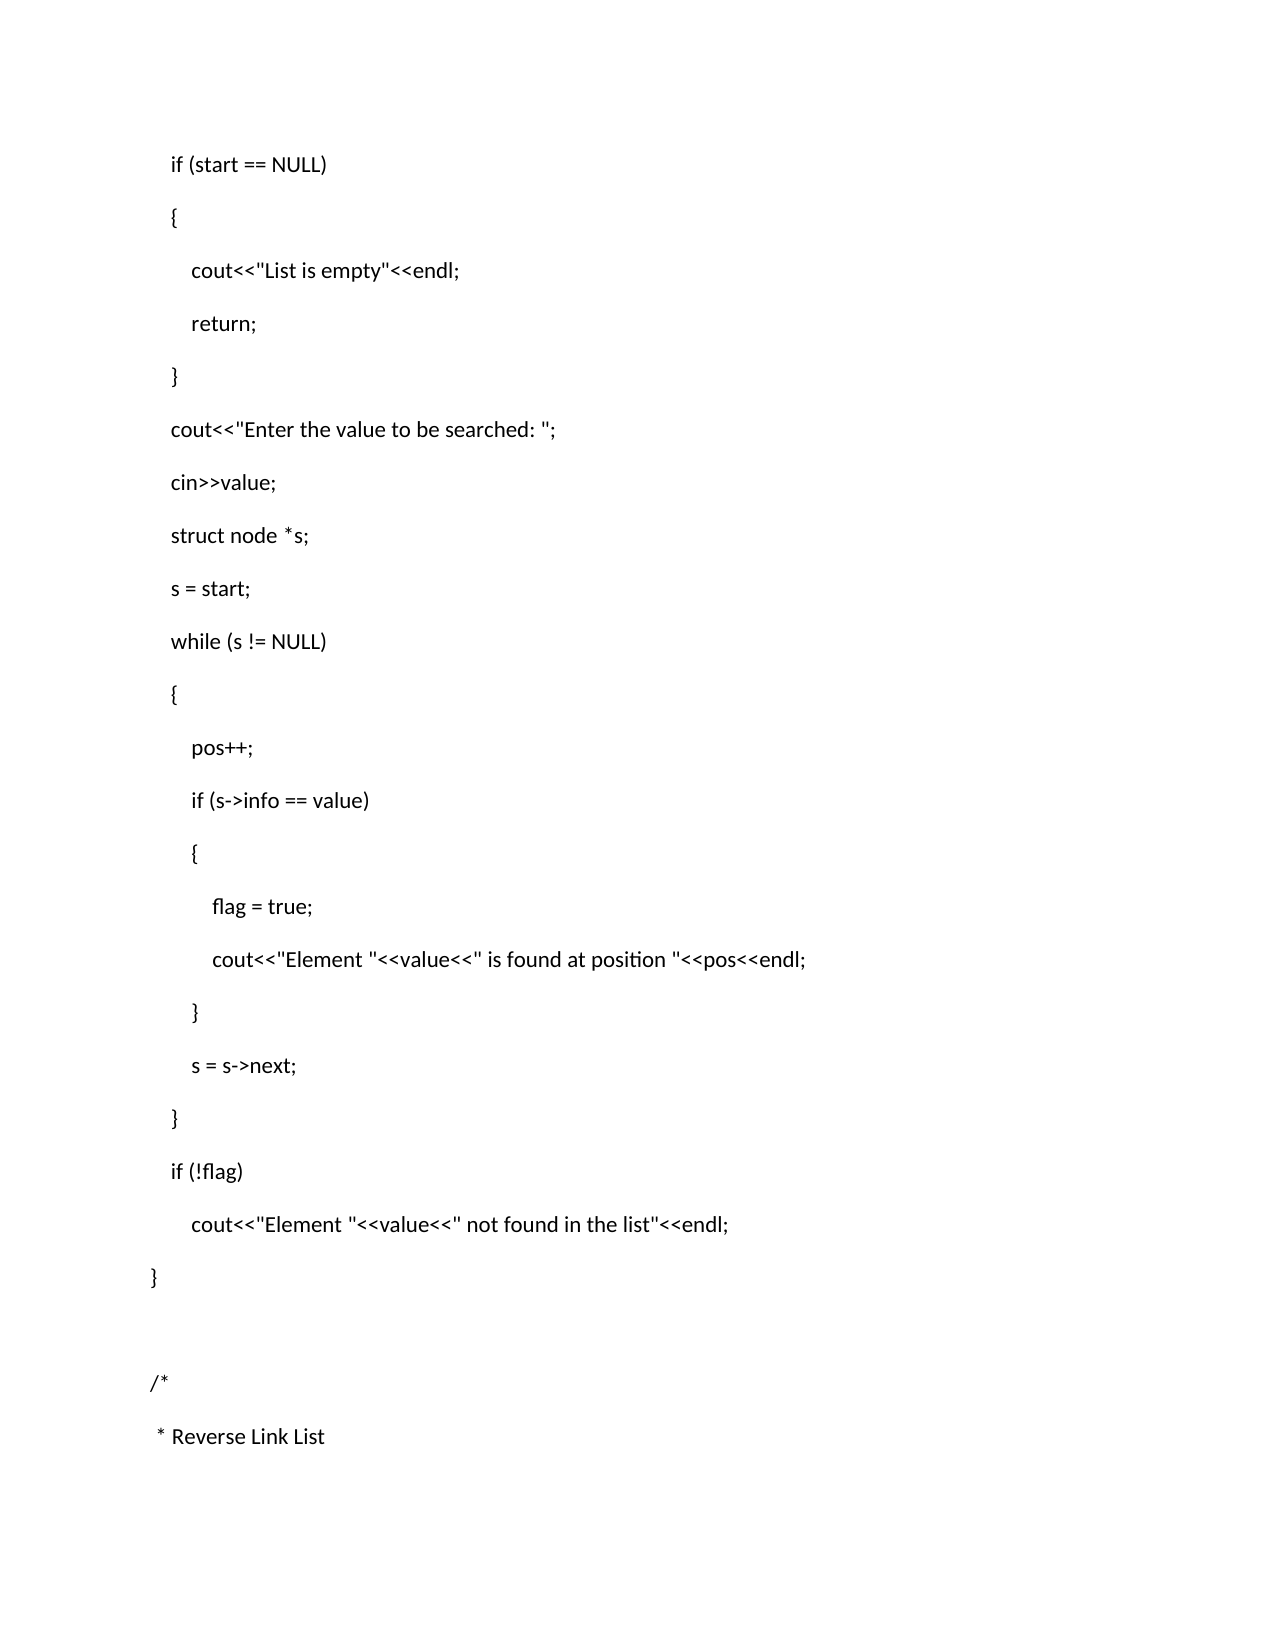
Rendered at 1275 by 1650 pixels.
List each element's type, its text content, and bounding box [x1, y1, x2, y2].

text /* [150, 1369, 1125, 1397]
text { [150, 203, 1125, 231]
text if (s->info == value) [150, 786, 1125, 814]
text pos++; [150, 733, 1125, 761]
text } [150, 1104, 1125, 1132]
text cout<<"Element "<<value<<" is found at position "<<pos<<endl; [150, 945, 1125, 973]
text while (s != NULL) [150, 627, 1125, 655]
text } [150, 362, 1125, 390]
text flag = true; [150, 892, 1125, 920]
text struct node *s; [150, 521, 1125, 549]
text cout<<"List is empty"<<endl; [150, 256, 1125, 284]
text s = start; [150, 574, 1125, 602]
text if (start == NULL) [150, 150, 1125, 178]
text cin>>value; [150, 468, 1125, 496]
text return; [150, 309, 1125, 337]
text } [150, 1263, 1125, 1291]
text } [150, 998, 1125, 1026]
text s = s->next; [150, 1051, 1125, 1079]
text { [150, 680, 1125, 708]
text { [150, 839, 1125, 867]
text if (!flag) [150, 1157, 1125, 1185]
text * Reverse Link List [150, 1422, 1125, 1451]
text cout<<"Element "<<value<<" not found in the list"<<endl; [150, 1210, 1125, 1238]
text cout<<"Enter the value to be searched: "; [150, 415, 1125, 443]
